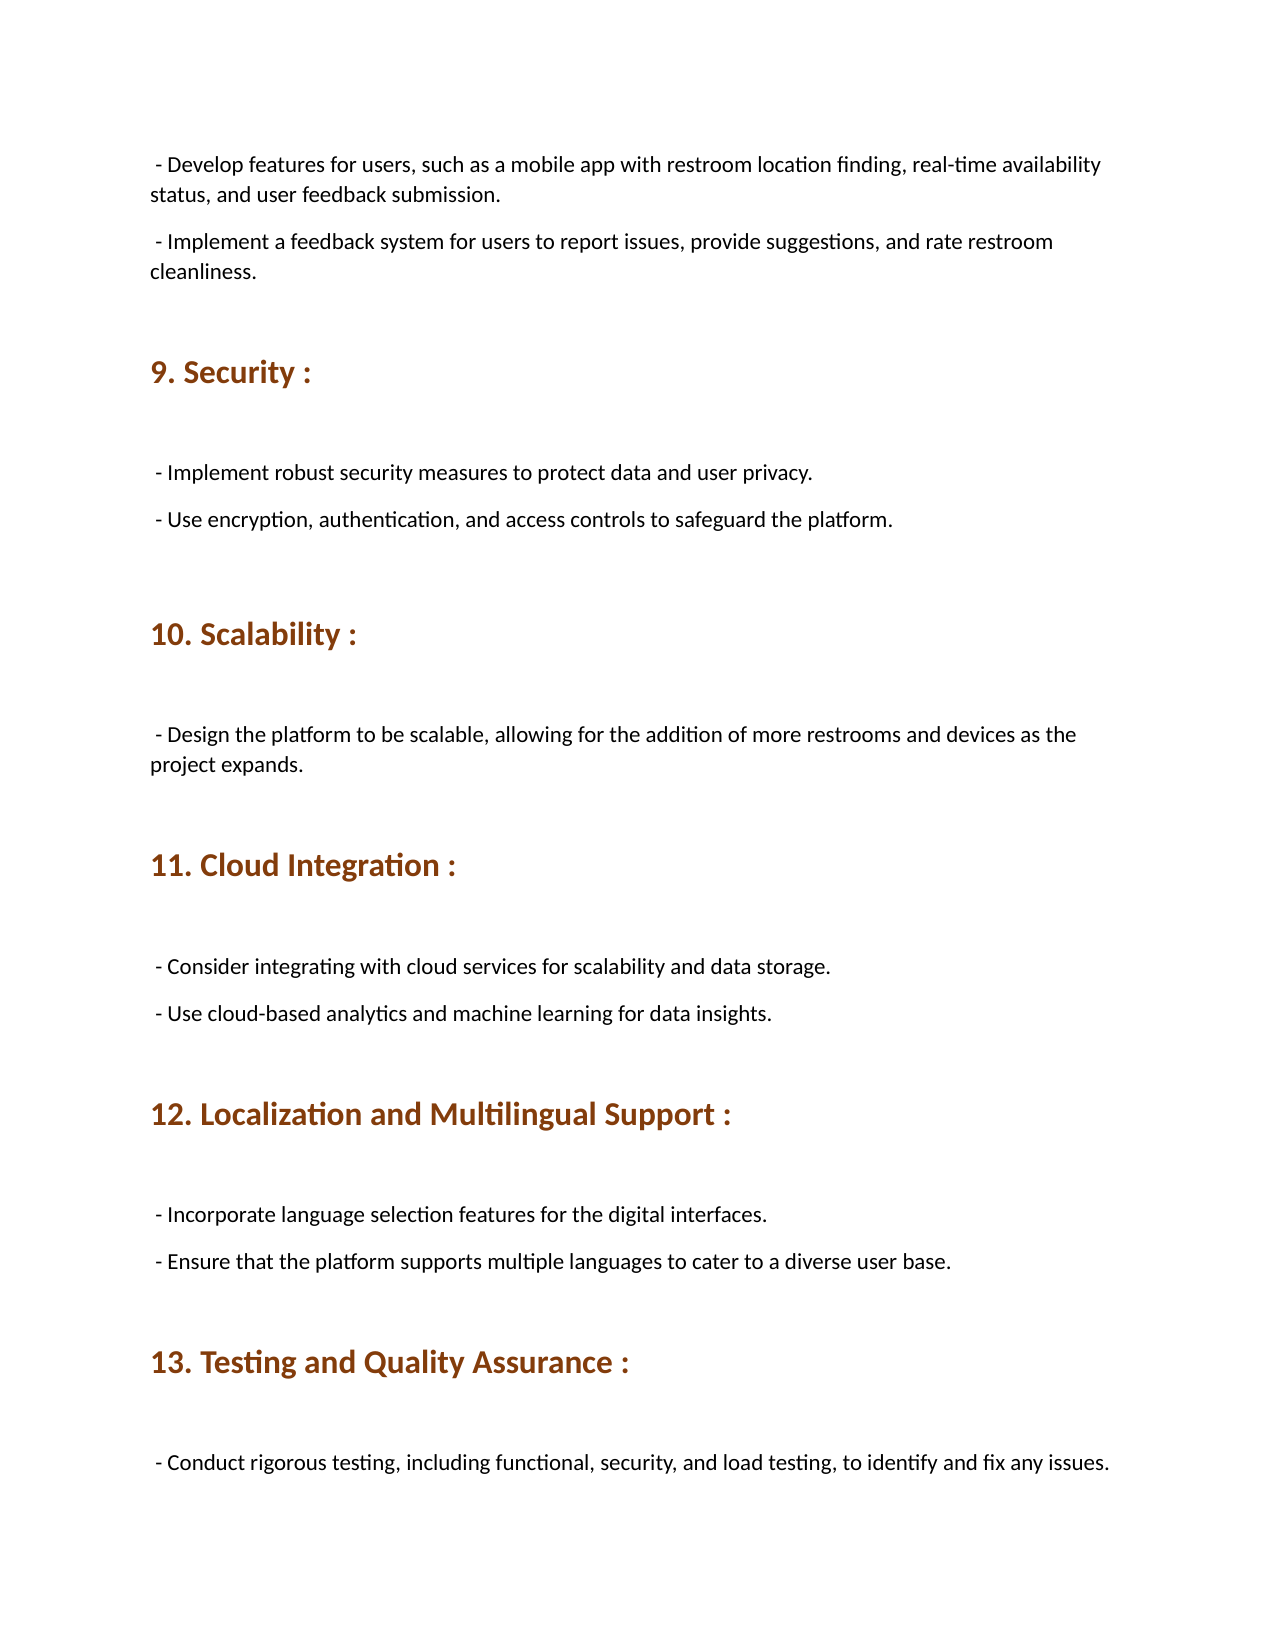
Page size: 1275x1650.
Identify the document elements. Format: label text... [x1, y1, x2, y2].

text 9. Security : [150, 351, 1125, 392]
text - Ensure that the platform supports multiple languages to cater to a diverse user base. [150, 1247, 1125, 1275]
text 13. Testing and Quality Assurance : [150, 1341, 1125, 1381]
text 11. Cloud Integration : [150, 844, 1125, 885]
text - Incorporate language selection features for the digital interfaces. [150, 1200, 1125, 1228]
text - Use cloud-based analytics and machine learning for data insights. [150, 999, 1125, 1027]
text - Consider integrating with cloud services for scalability and data storage. [150, 952, 1125, 980]
text - Implement a feedback system for users to report issues, provide suggestions, and rate restroom cleanliness. [150, 227, 1125, 285]
text - Develop features for users, such as a mobile app with restroom location finding, real-time availability status, and user feedback submission. [150, 150, 1125, 208]
text - Implement robust security measures to protect data and user privacy. [150, 458, 1125, 487]
text - Design the platform to be scalable, allowing for the addition of more restrooms and devices as the project expands. [150, 720, 1125, 779]
text 12. Localization and Multilingual Support : [150, 1092, 1125, 1133]
text 10. Scalability : [150, 613, 1125, 654]
text - Use encryption, authentication, and access controls to safeguard the platform. [150, 505, 1125, 533]
text - Conduct rigorous testing, including functional, security, and load testing, to identify and fix any issues. [150, 1448, 1125, 1476]
